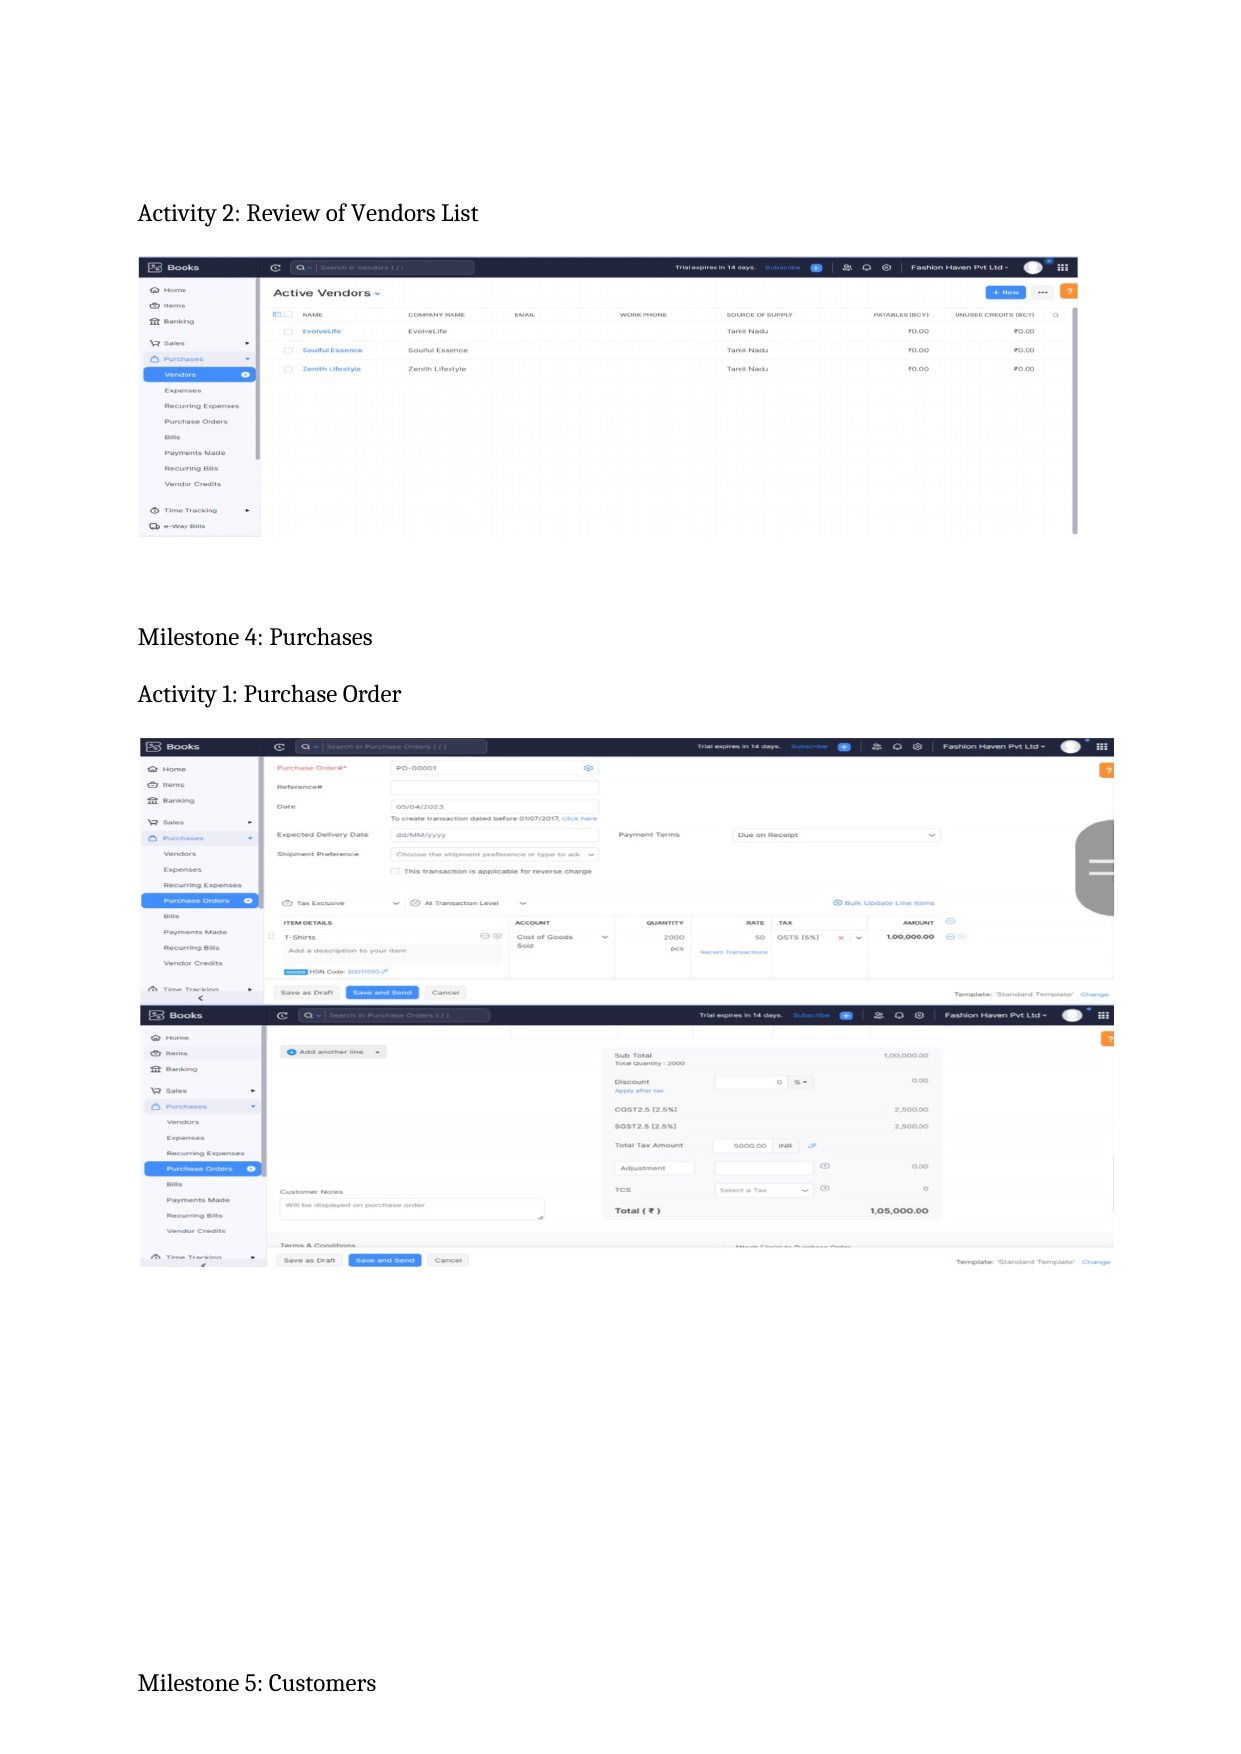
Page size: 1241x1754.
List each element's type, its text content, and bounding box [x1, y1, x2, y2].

picture [137, 256, 1078, 537]
text Activity 1: Purchase Order [137, 680, 1113, 709]
picture [137, 737, 1115, 1267]
text Activity 2: Review of Vendors List [137, 199, 1113, 228]
text Milestone 5: Customers [137, 1669, 1113, 1698]
text Milestone 4: Purchases [137, 622, 1113, 651]
